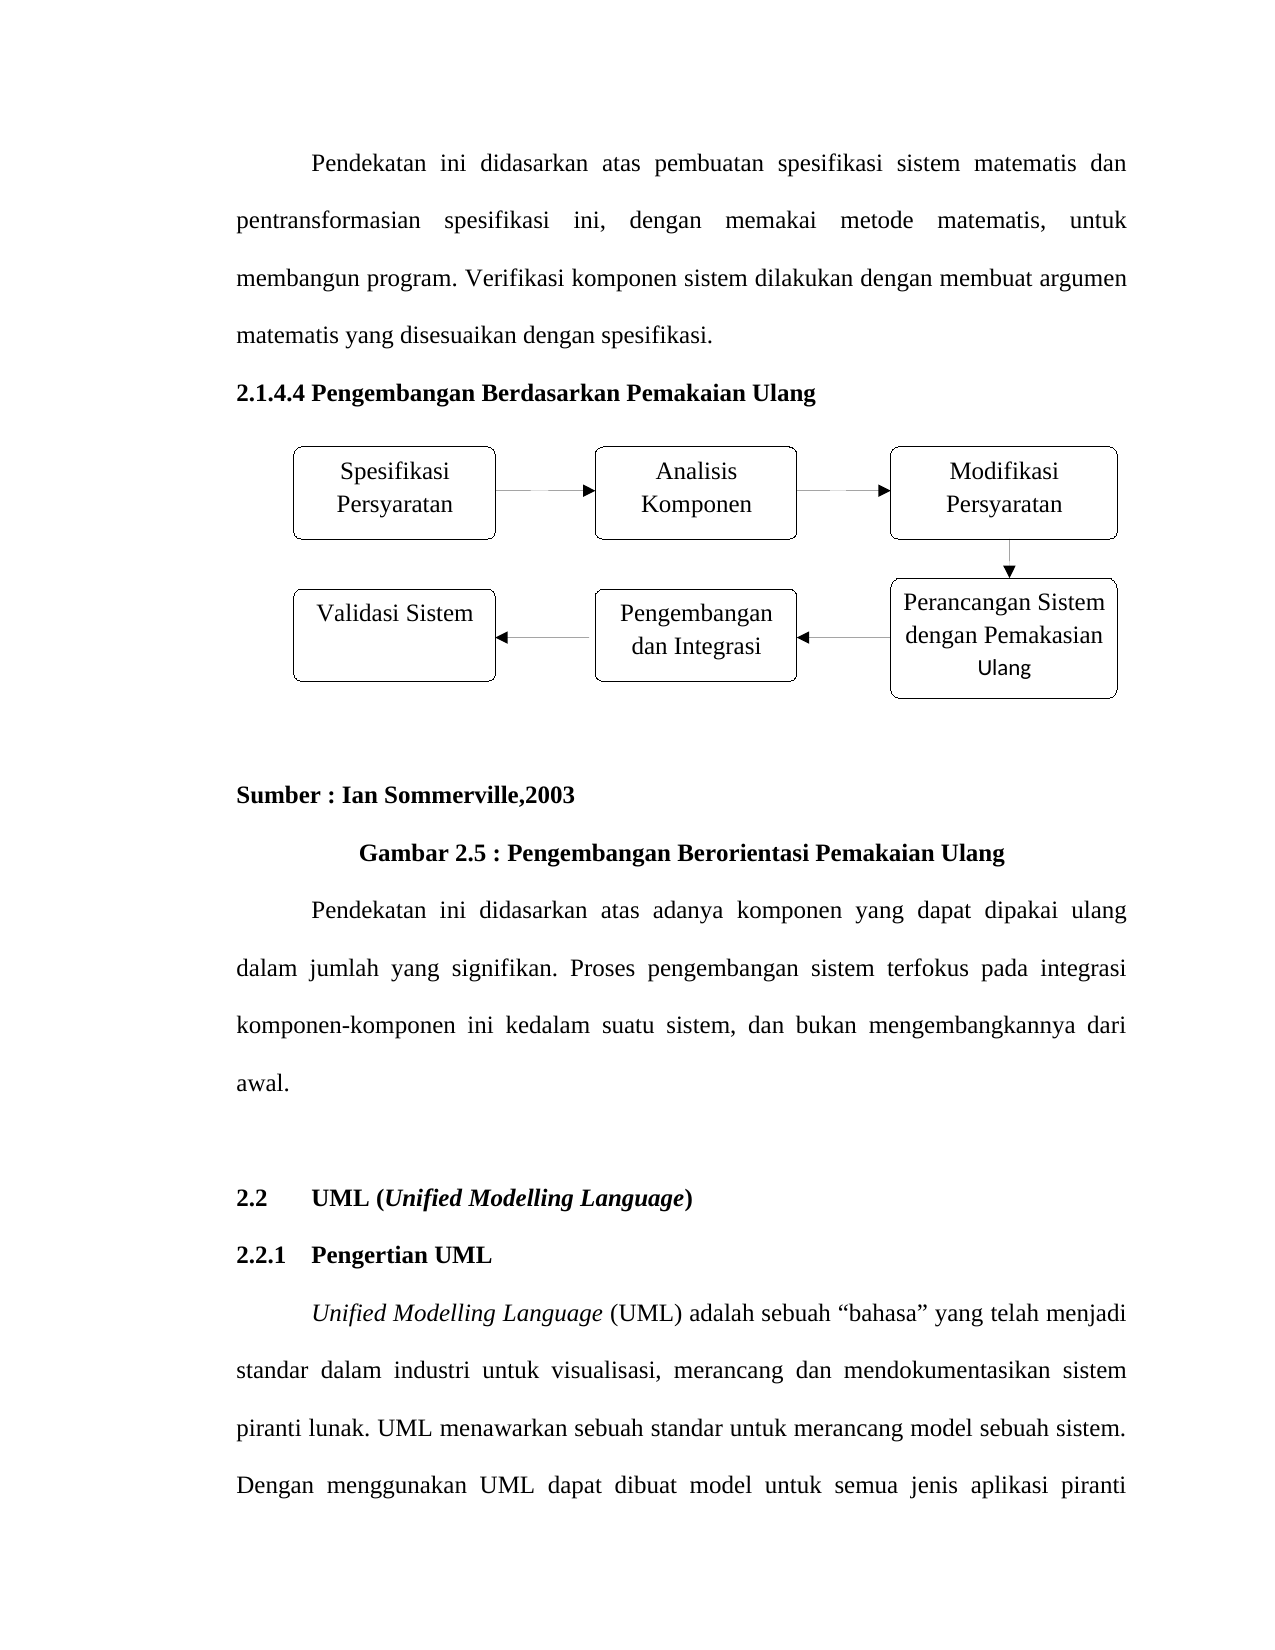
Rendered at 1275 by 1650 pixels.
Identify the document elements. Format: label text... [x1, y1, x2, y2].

list Gambar 2.5 : Pengembangan Berorientasi Pemakaian Ulang [236, 838, 1127, 866]
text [236, 1298, 1127, 1499]
text Pendekatan ini didasarkan atas pembuatan spesifikasi sistem matematis dan pentransformasian spesifikasi ini, dengan memakai metode matematis, untuk membangun program. Verifikasi komponen sistem dilakukan dengan membuat argumen matematis yang disesuaikan dengan spesifikasi. [236, 148, 1127, 349]
text Pendekatan ini didasarkan atas adanya komponen yang dapat dipakai ulang dalam jumlah yang signifikan. Proses pengembangan sistem terfokus pada integrasi komponen-komponen ini kedalam suatu sistem, dan bukan mengembangkannya dari awal. [236, 895, 1127, 1096]
list Sumber : Ian Sommerville,2003 [236, 780, 1127, 809]
list Pengertian UML [236, 1240, 1127, 1269]
list UML (Unified Modelling Language) [236, 1183, 1127, 1211]
list Pengembangan Berdasarkan Pemakaian Ulang [236, 378, 1127, 406]
